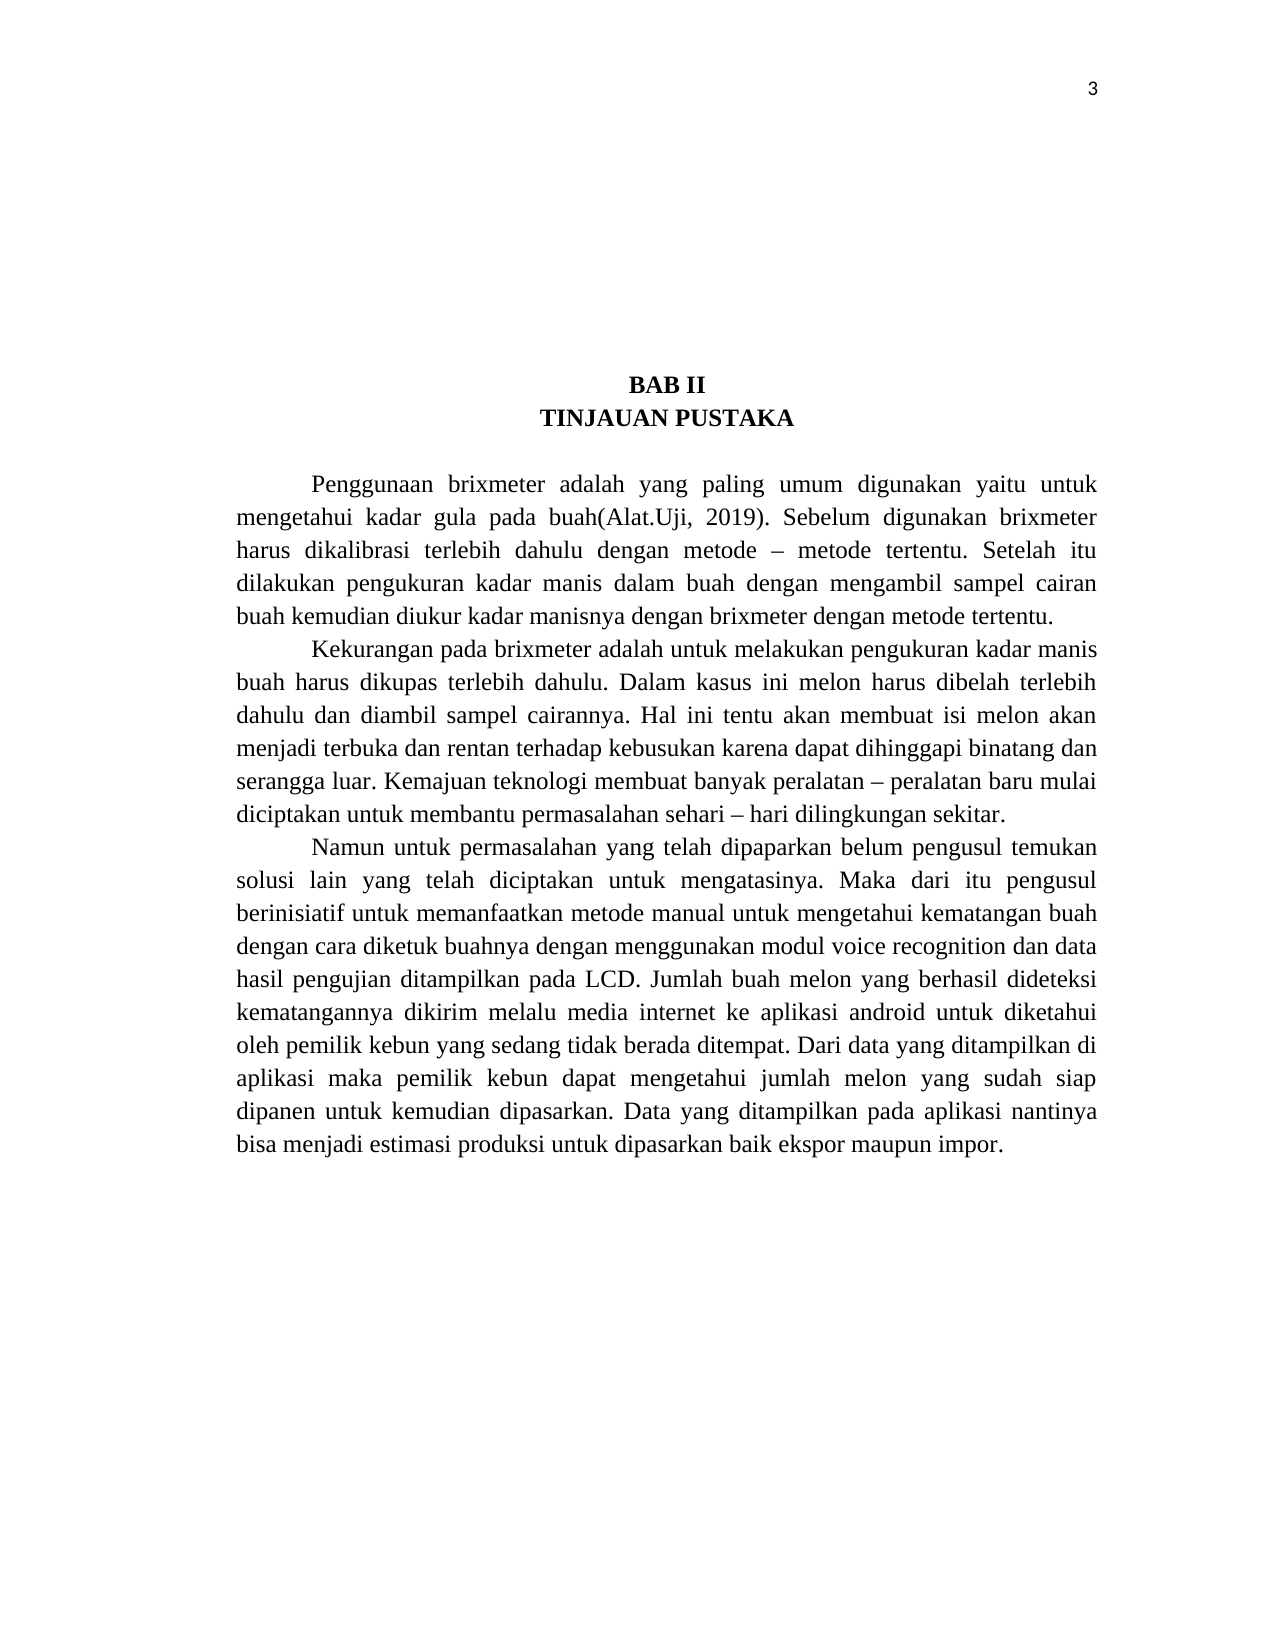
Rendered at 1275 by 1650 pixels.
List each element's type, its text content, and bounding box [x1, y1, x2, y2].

text Penggunaan brixmeter adalah yang paling umum digunakan yaitu untuk mengetahui kadar gula pada buah(Alat.Uji, 2019). Sebelum digunakan brixmeter harus dikalibrasi terlebih dahulu dengan metode – metode tertentu. Setelah itu dilakukan pengukuran kadar manis dalam buah dengan mengambil sampel cairan buah kemudian diukur kadar manisnya dengan brixmeter dengan metode tertentu. [236, 469, 1098, 630]
text Namun untuk permasalahan yang telah dipaparkan belum pengusul temukan solusi lain yang telah diciptakan untuk mengatasinya. Maka dari itu pengusul berinisiatif untuk memanfaatkan metode manual untuk mengetahui kematangan buah dengan cara diketuk buahnya dengan menggunakan modul voice recognition dan data hasil pengujian ditampilkan pada LCD. Jumlah buah melon yang berhasil dideteksi kematangannya dikirim melalu media internet ke aplikasi android untuk diketahui oleh pemilik kebun yang sedang tidak berada ditempat. Dari data yang ditampilkan di aplikasi maka pemilik kebun dapat mengetahui jumlah melon yang sudah siap dipanen untuk kemudian dipasarkan. Data yang ditampilkan pada aplikasi nantinya bisa menjadi estimasi produksi untuk dipasarkan baik ekspor maupun impor. [236, 832, 1098, 1158]
text BAB II [236, 370, 1098, 399]
text Kekurangan pada brixmeter adalah untuk melakukan pengukuran kadar manis buah harus dikupas terlebih dahulu. Dalam kasus ini melon harus dibelah terlebih dahulu dan diambil sampel cairannya. Hal ini tentu akan membuat isi melon akan menjadi terbuka dan rentan terhadap kebusukan karena dapat dihinggapi binatang dan serangga luar. Kemajuan teknologi membuat banyak peralatan – peralatan baru mulai diciptakan untuk membantu permasalahan sehari – hari dilingkungan sekitar. [236, 634, 1098, 828]
text TINJAUAN PUSTAKA [236, 403, 1098, 432]
